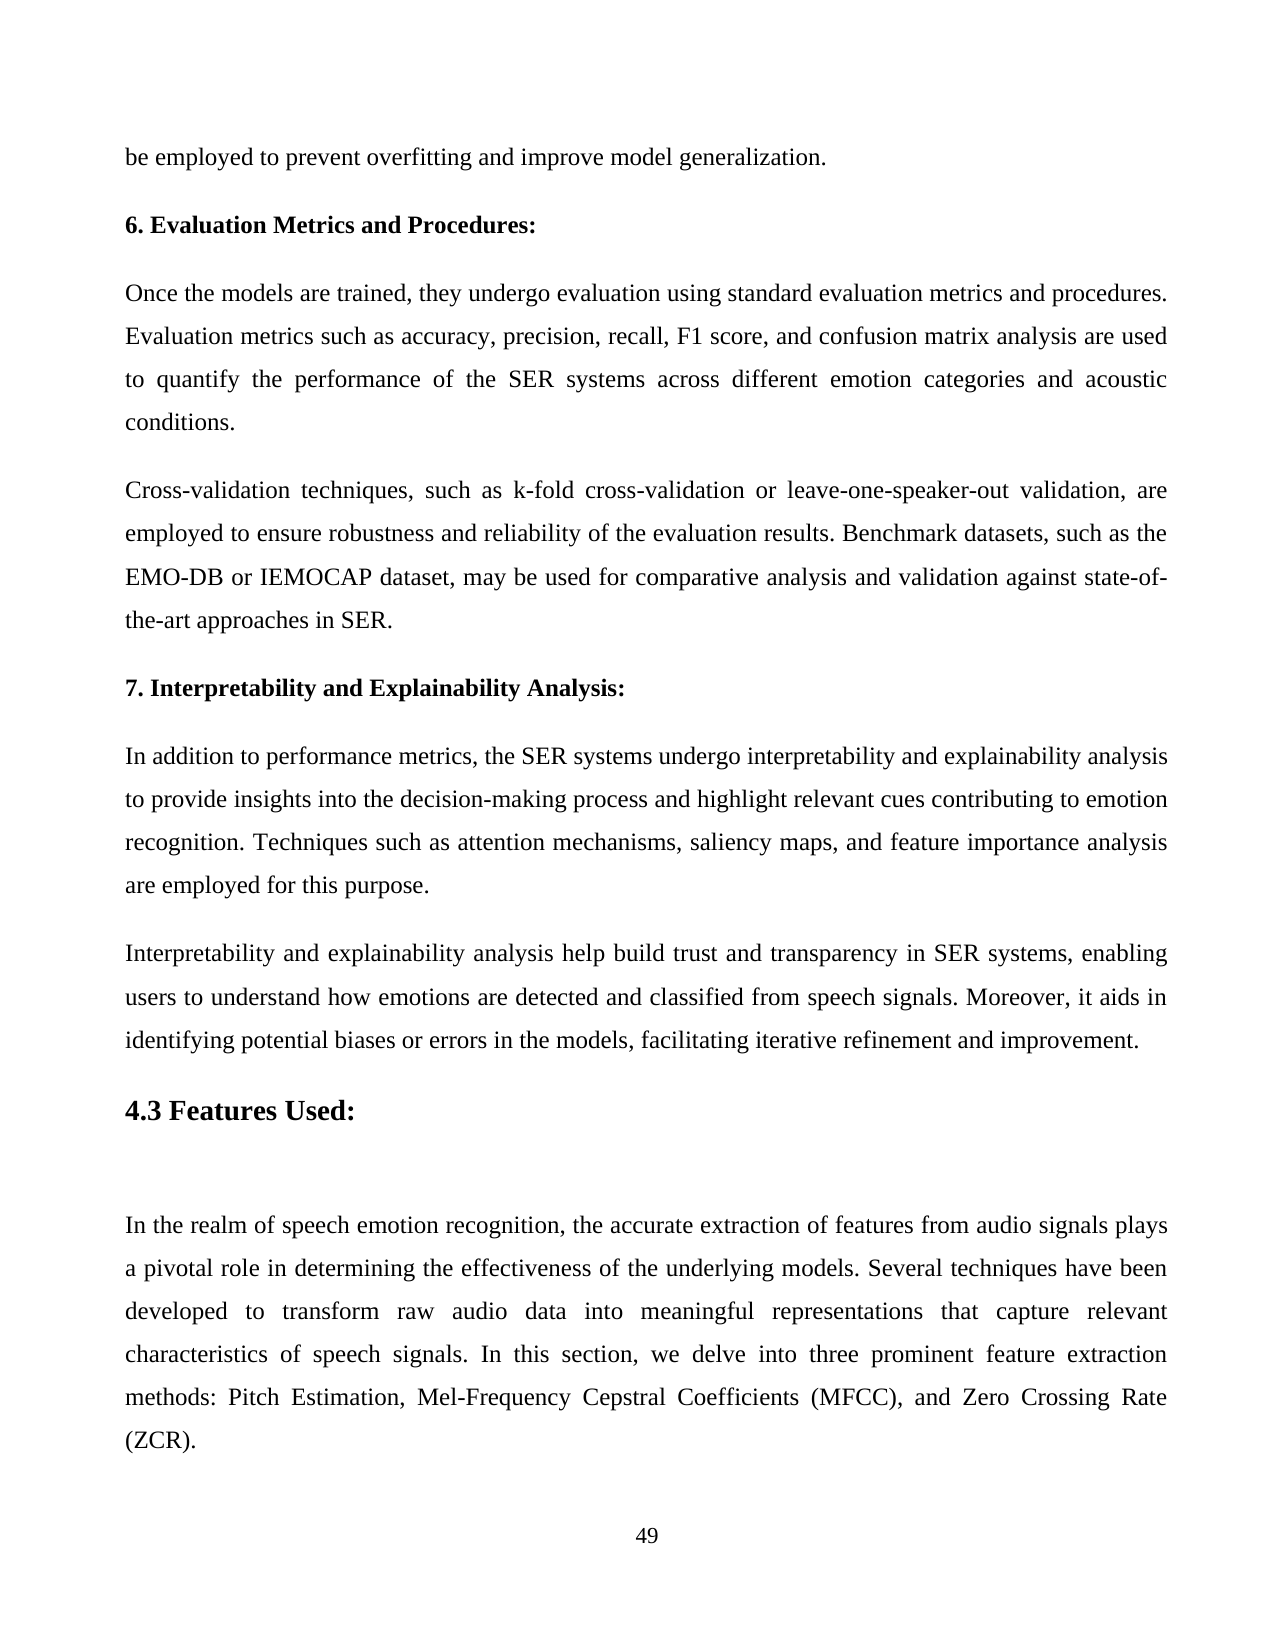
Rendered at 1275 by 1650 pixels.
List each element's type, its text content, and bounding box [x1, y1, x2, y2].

text 7. Interpretability and Explainability Analysis: [125, 673, 1169, 702]
text In the realm of speech emotion recognition, the accurate extraction of features from audio signals plays a pivotal role in determining the effectiveness of the underlying models. Several techniques have been developed to transform raw audio data into meaningful representations that capture relevant characteristics of speech signals. In this section, we delve into three prominent feature extraction methods: Pitch Estimation, Mel-Frequency Cepstral Coefficients (MFCC), and Zero Crossing Rate (ZCR). [125, 1210, 1169, 1454]
text Once the models are trained, they undergo evaluation using standard evaluation metrics and procedures. Evaluation metrics such as accuracy, precision, recall, F1 score, and confusion matrix analysis are used to quantify the performance of the SER systems across different emotion categories and acoustic conditions. [125, 278, 1169, 436]
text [125, 142, 1169, 170]
text Cross-validation techniques, such as k-fold cross-validation or leave-one-speaker-out validation, are employed to ensure robustness and reliability of the evaluation results. Benchmark datasets, such as the EMO-DB or IEMOCAP dataset, may be used for comparative analysis and validation against state-of-the-art approaches in SER. [125, 475, 1169, 633]
text In addition to performance metrics, the SER systems undergo interpretability and explainability analysis to provide insights into the decision-making process and highlight relevant cues contributing to emotion recognition. Techniques such as attention mechanisms, saliency maps, and feature importance analysis are employed for this purpose. [125, 741, 1169, 899]
text 6. Evaluation Metrics and Procedures: [125, 210, 1169, 238]
text 4.3 Features Used: [125, 1093, 1169, 1126]
text Interpretability and explainability analysis help build trust and transparency in SER systems, enabling users to understand how emotions are detected and classified from speech signals. Moreover, it aids in identifying potential biases or errors in the models, facilitating iterative refinement and improvement. [125, 938, 1169, 1053]
